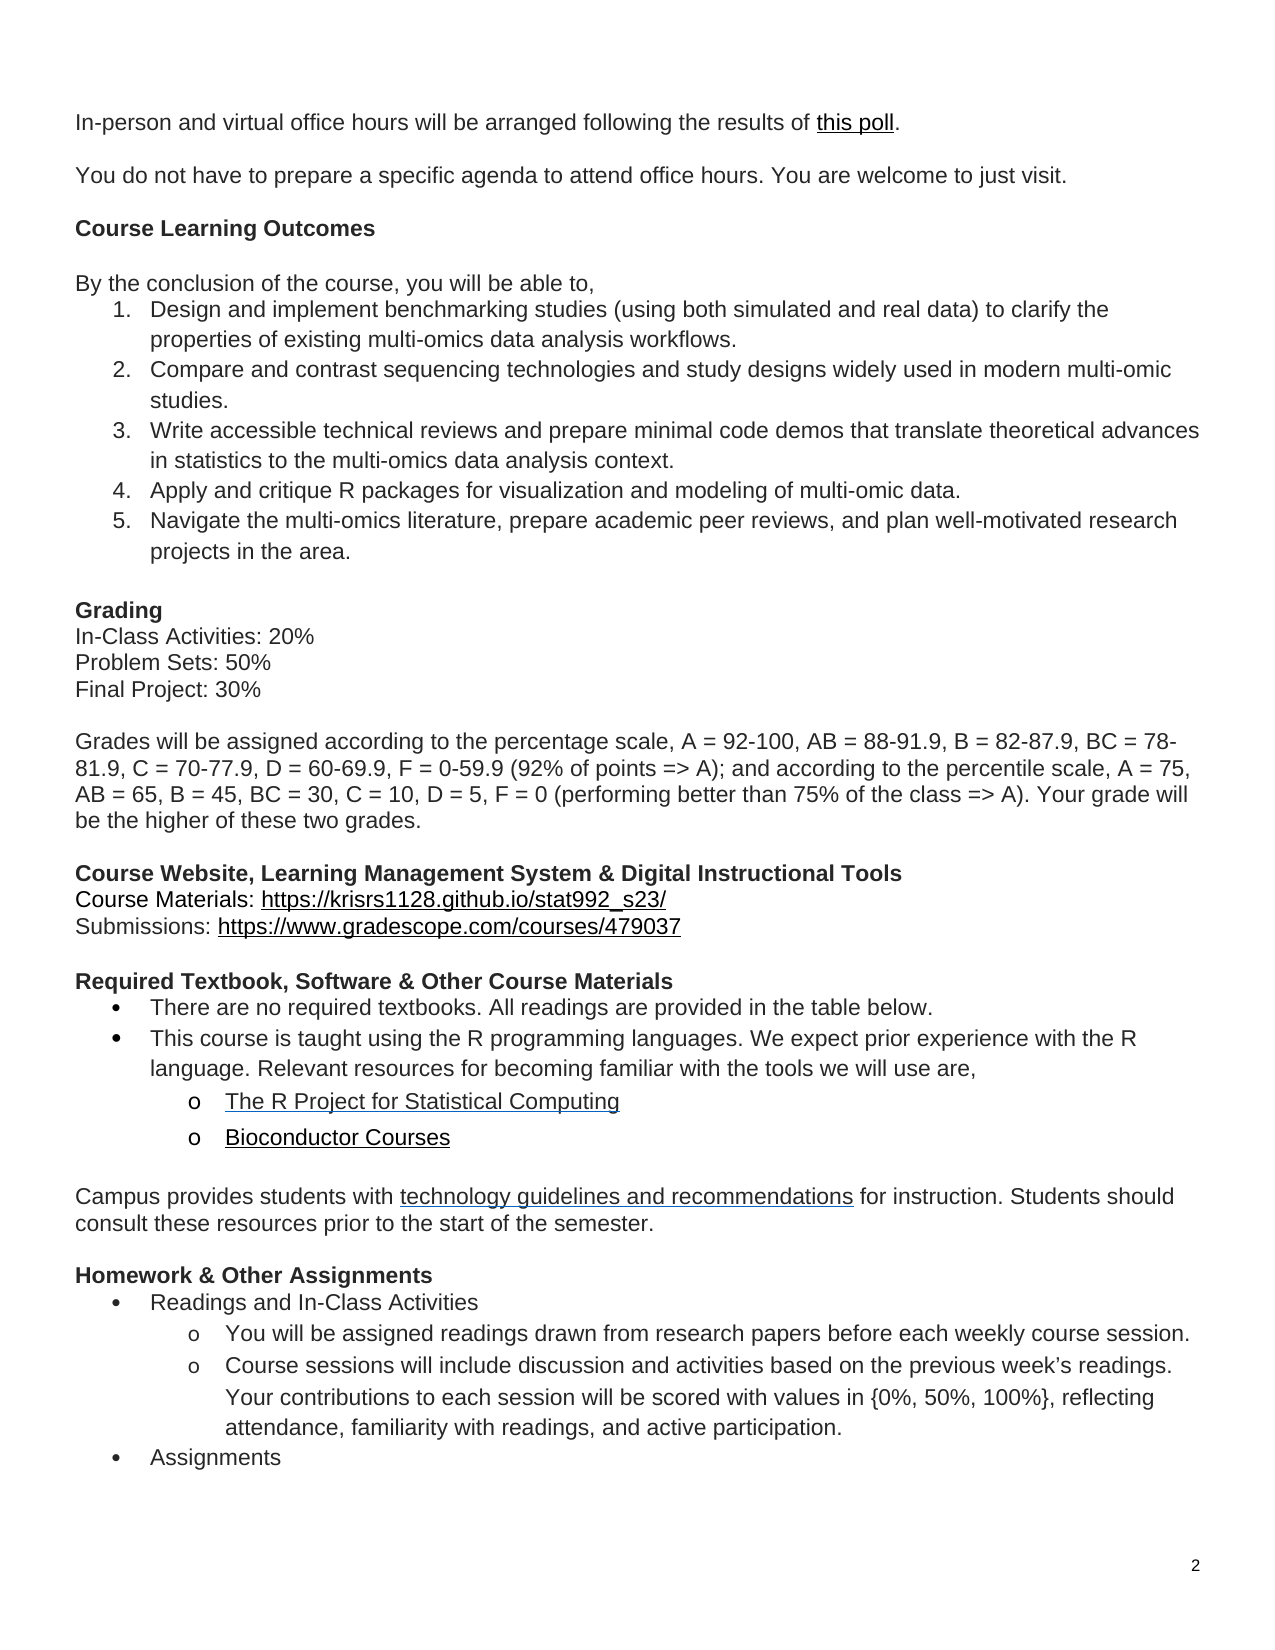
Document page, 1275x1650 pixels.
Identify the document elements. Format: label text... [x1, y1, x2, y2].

text Homework & Other Assignments [75, 1262, 1200, 1288]
text In-Class Activities: 20% [75, 623, 1200, 649]
text Submissions: https://www.gradescope.com/courses/479037 [75, 913, 1200, 939]
text By the conclusion of the course, you will be able to, [75, 269, 1200, 296]
text Course Materials: https://krisrs1128.github.io/stat992_s23/ [75, 886, 1200, 913]
text Problem Sets: 50% [75, 649, 1200, 676]
text You do not have to prepare a specific agenda to attend office hours. You are welcome to just visit. [75, 162, 1200, 188]
list Readings and In-Class Activities [112, 1288, 1200, 1315]
list The R Project for Statistical Computing [187, 1085, 1200, 1116]
text Campus provides students with technology guidelines and recommendations for instruction. Students should consult these resources prior to the start of the semester. [75, 1183, 1200, 1236]
list You will be assigned readings drawn from research papers before each weekly course session. [187, 1319, 1200, 1347]
list Write accessible technical reviews and prepare minimal code demos that translate theoretical advances in statistics to the multi-omics data analysis context. [112, 417, 1200, 473]
text Course Learning Outcomes [75, 214, 1200, 241]
text In-person and virtual office hours will be arranged following the results of this poll. [75, 109, 1200, 135]
list This course is taught using the R programming languages. We expect prior experience with the R language. Relevant resources for becoming familiar with the tools we will use are, [112, 1024, 1200, 1081]
list There are no required textbooks. All readings are provided in the table below. [112, 994, 1200, 1021]
text Grading [75, 597, 1200, 623]
list Design and implement benchmarking studies (using both simulated and real data) to clarify the properties of existing multi-omics data analysis workflows. [112, 296, 1200, 352]
text Grades will be assigned according to the percentage scale, A = 92-100, AB = 88-91.9, B = 82-87.9, BC = 78-81.9, C = 70-77.9, D = 60-69.9, F = 0-59.9 (92% of points => A); and according to the percentile scale, A = 75, AB = 65, B = 45, BC = 30, C = 10, D = 5, F = 0 (performing better than 75% of the class => A). Your grade will be the higher of these two grades. [75, 702, 1200, 834]
list Apply and critique R packages for visualization and modeling of multi-omic data. [112, 477, 1200, 503]
list Navigate the multi-omics literature, prepare academic peer reviews, and plan well-motivated research projects in the area. [112, 507, 1200, 564]
text Required Textbook, Software & Other Course Materials [75, 968, 1200, 994]
list Compare and contrast sequencing technologies and study designs widely used in modern multi-omic studies. [112, 356, 1200, 413]
text Final Project: 30% [75, 676, 1200, 702]
list Course sessions will include discussion and activities based on the previous week’s readings. Your contributions to each session will be scored with values in {0%, 50%, 100%}, reflecting attendance, familiarity with readings, and active participation. [187, 1351, 1200, 1440]
list Bioconductor Courses [187, 1121, 1200, 1152]
list Assignments [112, 1444, 1200, 1470]
text Course Website, Learning Management System & Digital Instructional Tools [75, 860, 1200, 886]
